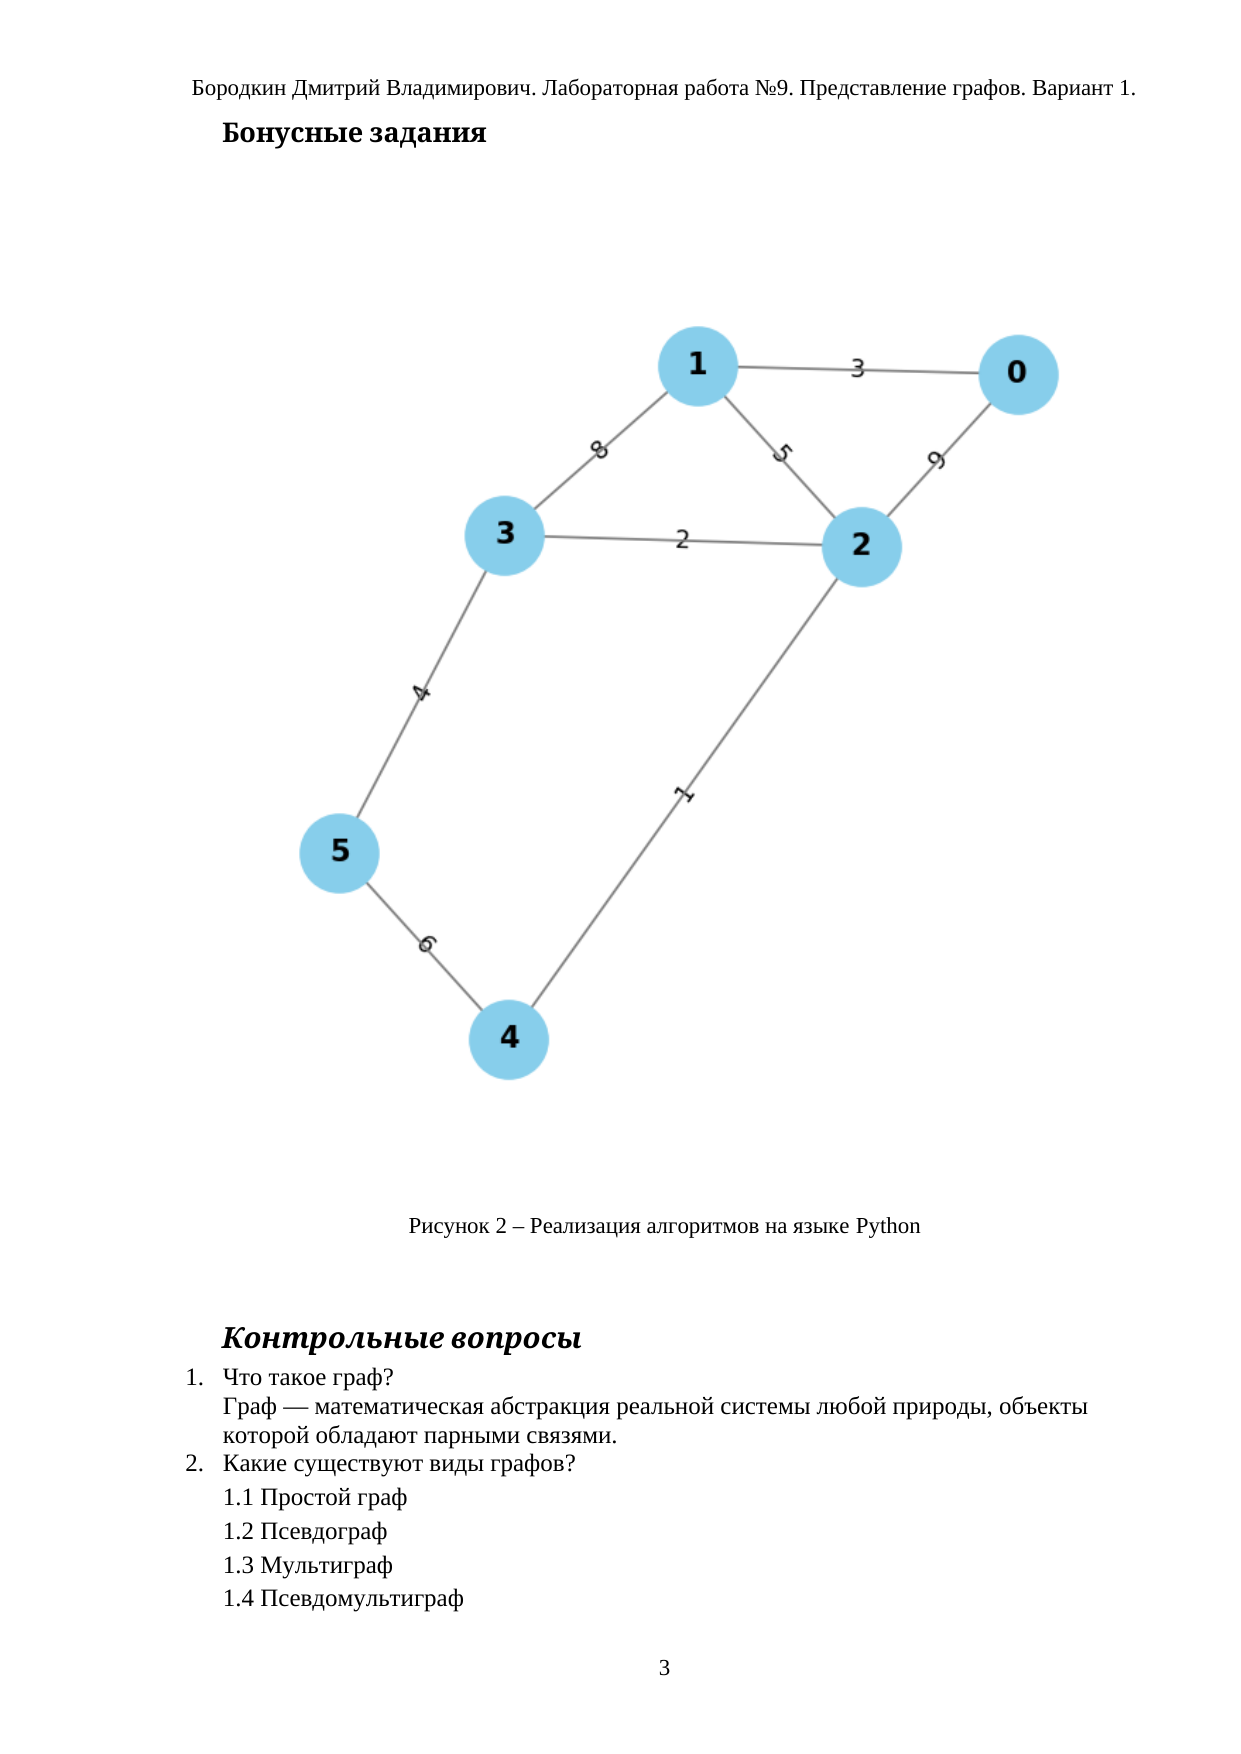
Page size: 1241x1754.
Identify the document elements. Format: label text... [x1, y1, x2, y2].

text 1.3 Мультиграф [223, 1550, 1181, 1578]
text 1.1 Простой граф [223, 1482, 1181, 1511]
list Какие существуют виды графов? [185, 1448, 1181, 1477]
list Что такое граф? [185, 1362, 1181, 1391]
text 1.4 Псевдомультиграф [223, 1583, 1181, 1612]
subtitle Бонусные задания [148, 118, 1181, 149]
text 1.2 Псевдограф [223, 1516, 1181, 1545]
subtitle Контрольные вопросы [148, 1322, 1181, 1356]
picture [147, 181, 1182, 1213]
text Граф — математическая абстракция реальной системы любой природы, объекты которой обладают парными связями. [223, 1391, 1181, 1448]
text Рисунок 2 – Реализация алгоритмов на языке Python [148, 1213, 1181, 1239]
